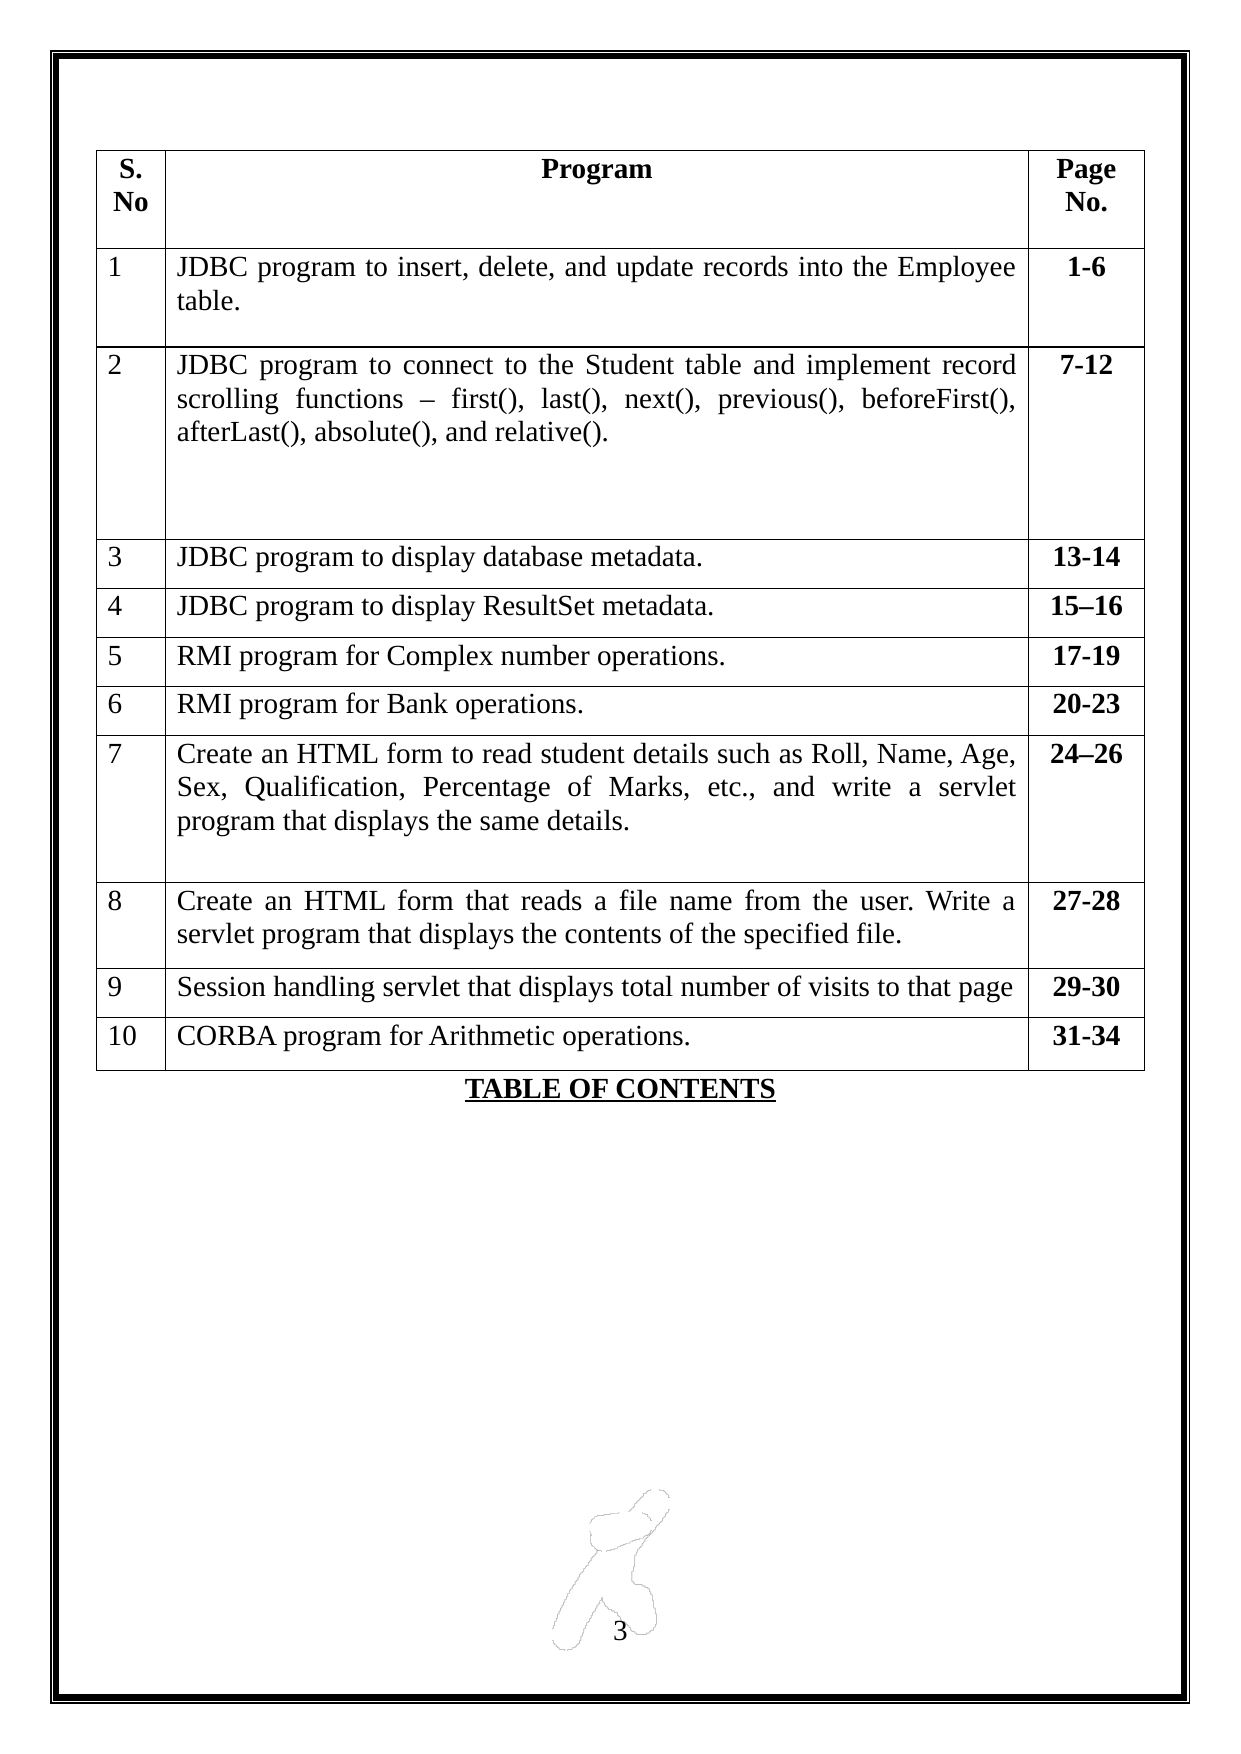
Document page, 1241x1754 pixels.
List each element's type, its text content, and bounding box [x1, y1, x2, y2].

table_header Program [166, 151, 1028, 248]
table_cell JDBC program to display database metadata. [166, 540, 1028, 587]
table_cell 9 [97, 969, 165, 1017]
table_cell 17-19 [1029, 638, 1144, 686]
table_cell 1-6 [1029, 249, 1144, 346]
table_cell 13-14 [1029, 540, 1144, 587]
table_cell 1 [97, 249, 165, 346]
picture [552, 1489, 670, 1651]
table_cell 15–16 [1029, 589, 1144, 637]
table_cell 7 [97, 736, 165, 882]
table_cell 4 [97, 589, 165, 637]
table_cell 27-28 [1029, 883, 1144, 968]
text TABLE OF CONTENTS [150, 1071, 1090, 1105]
table_cell Create an HTML form that reads a file name from the user. Write a servlet program that displays the contents of the specified file. [166, 883, 1028, 968]
table_cell JDBC program to insert, delete, and update records into the Employee table. [166, 249, 1028, 346]
table_cell RMI program for Bank operations. [166, 687, 1028, 735]
table_cell JDBC program to display ResultSet metadata. [166, 589, 1028, 637]
table_cell RMI program for Complex number operations. [166, 638, 1028, 686]
table_cell CORBA program for Arithmetic operations. [166, 1018, 1028, 1070]
table_cell 7-12 [1029, 348, 1144, 538]
table_cell Create an HTML form to read student details such as Roll, Name, Age, Sex, Qualification, Percentage of Marks, etc., and write a servlet program that displays the same details. [166, 736, 1028, 882]
table_cell 24–26 [1029, 736, 1144, 882]
table_cell 29-30 [1029, 969, 1144, 1017]
table_cell 6 [97, 687, 165, 735]
table_cell 31-34 [1029, 1018, 1144, 1070]
table_cell Session handling servlet that displays total number of visits to that page [166, 969, 1028, 1017]
table_header S. No [97, 151, 165, 248]
table_header Page No. [1029, 151, 1144, 248]
table_cell JDBC program to connect to the Student table and implement record scrolling functions – first(), last(), next(), previous(), beforeFirst(), afterLast(), absolute(), and relative(). [166, 348, 1028, 538]
table_cell 8 [97, 883, 165, 968]
table_cell 5 [97, 638, 165, 686]
table_cell 2 [97, 348, 165, 538]
table_cell 3 [97, 540, 165, 587]
table_cell 10 [97, 1018, 165, 1070]
table_cell 20-23 [1029, 687, 1144, 735]
